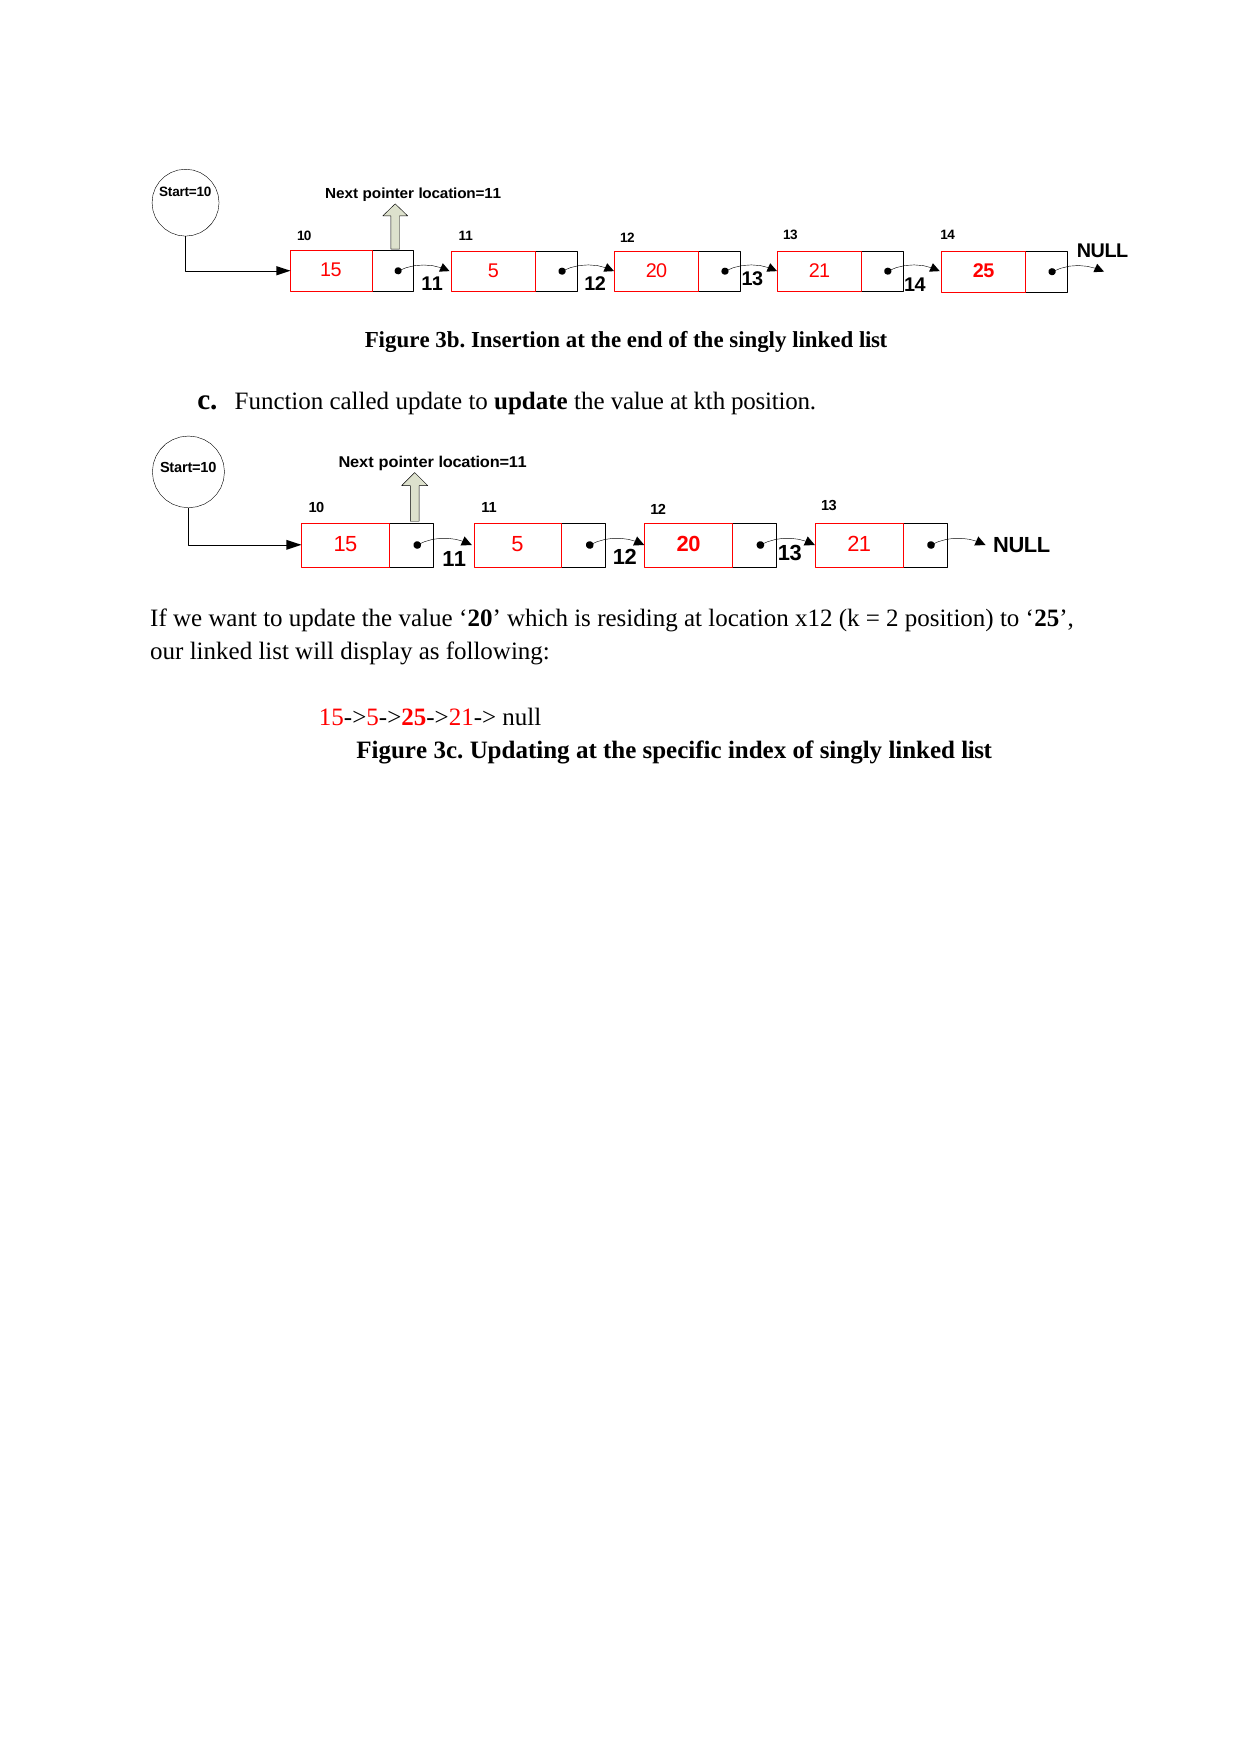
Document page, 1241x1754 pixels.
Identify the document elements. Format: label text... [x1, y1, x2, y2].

text 10 [297, 227, 390, 243]
text 15 [536, 258, 577, 281]
text 15 [862, 258, 903, 281]
text 15 [1068, 258, 1176, 281]
text 10 11 12 13 [308, 497, 841, 517]
text 15 11 [333, 531, 841, 571]
text Start=10 [159, 184, 217, 199]
text 10 [400, 227, 1176, 243]
text 15 [904, 258, 941, 281]
text Next pointer location=11 [325, 185, 1176, 202]
text 15 [942, 258, 1025, 281]
text Figure 3b. Insertion at the end of the singly linked list [364, 326, 1176, 379]
text 15 [615, 258, 698, 281]
list Function called update to update the value at kth position. [197, 382, 1176, 416]
text If we want to update the value ‘20’ which is residing at location x12 (k = 2 position) to ‘25’, our linked list will display as following: 15->5->25->21-> null Figure 3c. Updating at the specific index of singly linked list [150, 603, 1093, 764]
text 15 [741, 266, 777, 281]
text 15 [452, 258, 535, 281]
text 15 [320, 258, 451, 281]
text 15 [578, 266, 614, 281]
text 15 [778, 258, 861, 281]
text 15 [699, 258, 740, 281]
text Next pointer location=11 [338, 453, 841, 471]
text 15 [1026, 258, 1067, 281]
text Start=10 [160, 459, 222, 476]
text NULL [993, 532, 1176, 557]
